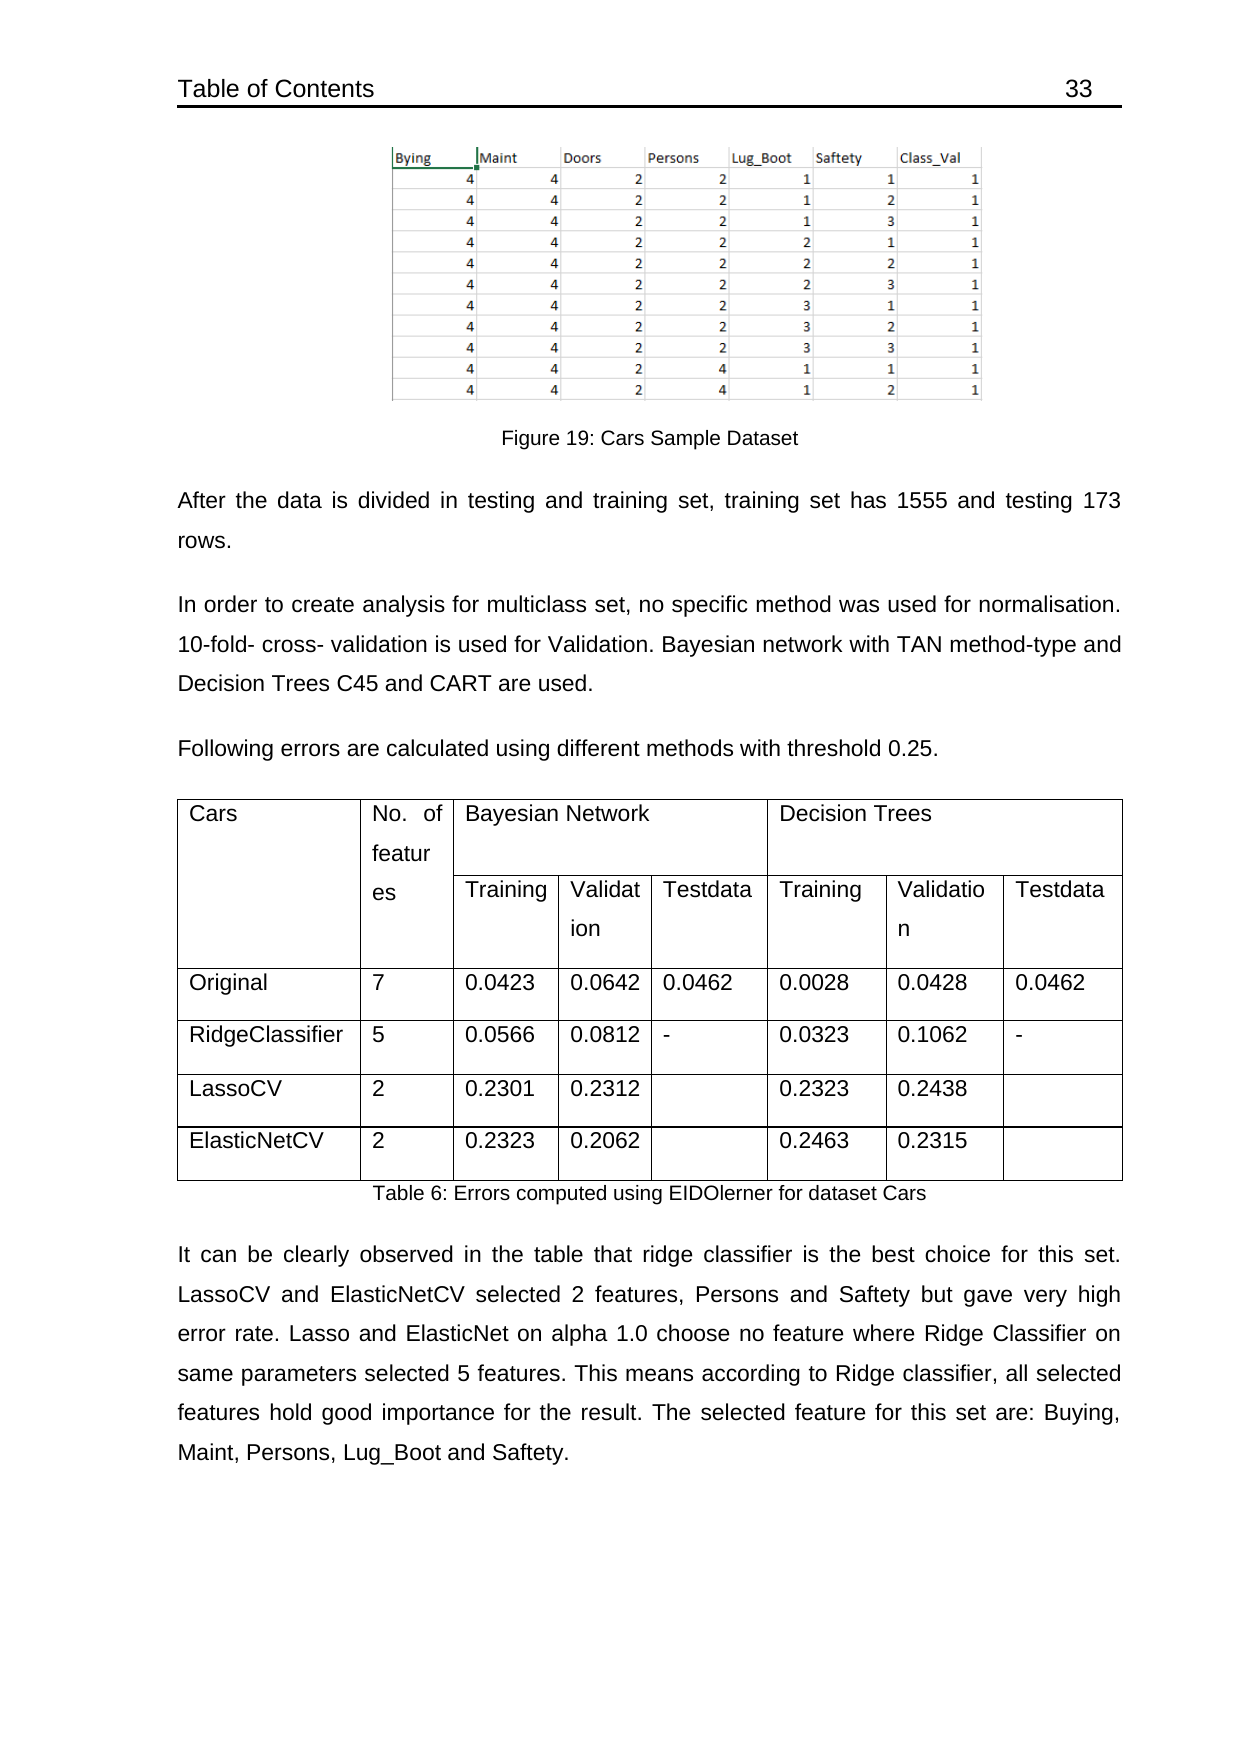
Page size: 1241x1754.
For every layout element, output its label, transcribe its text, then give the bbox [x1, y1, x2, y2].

table_cell 0.2062 [559, 1128, 651, 1179]
table_cell [652, 1128, 767, 1179]
table_cell [652, 1075, 767, 1126]
text Following errors are calculated using different methods with threshold 0.25. [177, 734, 1122, 761]
table_cell 0.0428 [887, 969, 1003, 1020]
table_cell 0.2323 [454, 1128, 558, 1179]
table_cell Testdata [1004, 876, 1122, 967]
table_header Decision Trees [768, 800, 1122, 875]
table_cell 0.0812 [559, 1021, 651, 1073]
text Table 6: Errors computed using EIDOlerner for dataset Cars [177, 1181, 1122, 1204]
table_cell 0.0642 [559, 969, 651, 1020]
table_cell Validation [887, 876, 1003, 967]
table_cell 0.2438 [887, 1075, 1003, 1126]
table_cell Testdata [652, 876, 767, 967]
table_cell Original [178, 969, 360, 1020]
table_cell 2 [361, 1128, 453, 1179]
table_cell 0.0323 [768, 1021, 886, 1073]
table_cell LassoCV [178, 1075, 360, 1126]
table_cell 0.2315 [887, 1128, 1003, 1179]
table_cell 0.2463 [768, 1128, 886, 1179]
text Figure 19: Cars Sample Dataset [177, 426, 1122, 450]
table_header Bayesian Network [454, 800, 767, 875]
table_cell 0.0566 [454, 1021, 558, 1073]
table_cell 7 [361, 969, 453, 1020]
table_cell Training [454, 876, 558, 967]
table_cell RidgeClassifier [178, 1021, 360, 1073]
picture [391, 147, 983, 401]
table_cell 2 [361, 1075, 453, 1126]
table_cell ElasticNetCV [178, 1128, 360, 1179]
table_header No. of features [361, 800, 453, 967]
text In order to create analysis for multiclass set, no specific method was used for normalisation. 10-fold- cross- validation is used for Validation. Bayesian network with TAN method-type and Decision Trees C45 and CART are used. [177, 591, 1122, 696]
table_cell [1004, 1075, 1122, 1126]
table_cell 0.0423 [454, 969, 558, 1020]
table_cell 5 [361, 1021, 453, 1073]
table_cell Validation [559, 876, 651, 967]
table_cell 0.2301 [454, 1075, 558, 1126]
text It can be clearly observed in the table that ridge classifier is the best choice for this set. LassoCV and ElasticNetCV selected 2 features, Persons and Saftety but gave very high error rate. Lasso and ElasticNet on alpha 1.0 choose no feature where Ridge Classifier on same parameters selected 5 features. This means according to Ridge classifier, all selected features hold good importance for the result. The selected feature for this set are: Buying, Maint, Persons, Lug_Boot and Saftety. [177, 1241, 1122, 1465]
table_cell - [652, 1021, 767, 1073]
table_cell 0.0462 [652, 969, 767, 1020]
table_cell 0.0462 [1004, 969, 1122, 1020]
text After the data is divided in testing and training set, training set has 1555 and testing 173 rows. [177, 487, 1122, 553]
table_cell 0.2323 [768, 1075, 886, 1126]
table_cell [1004, 1128, 1122, 1179]
table_cell 0.1062 [887, 1021, 1003, 1073]
table_cell 0.2312 [559, 1075, 651, 1126]
table_cell 0.0028 [768, 969, 886, 1020]
table_header Cars [178, 800, 360, 967]
table_cell Training [768, 876, 886, 967]
table_cell - [1004, 1021, 1122, 1073]
